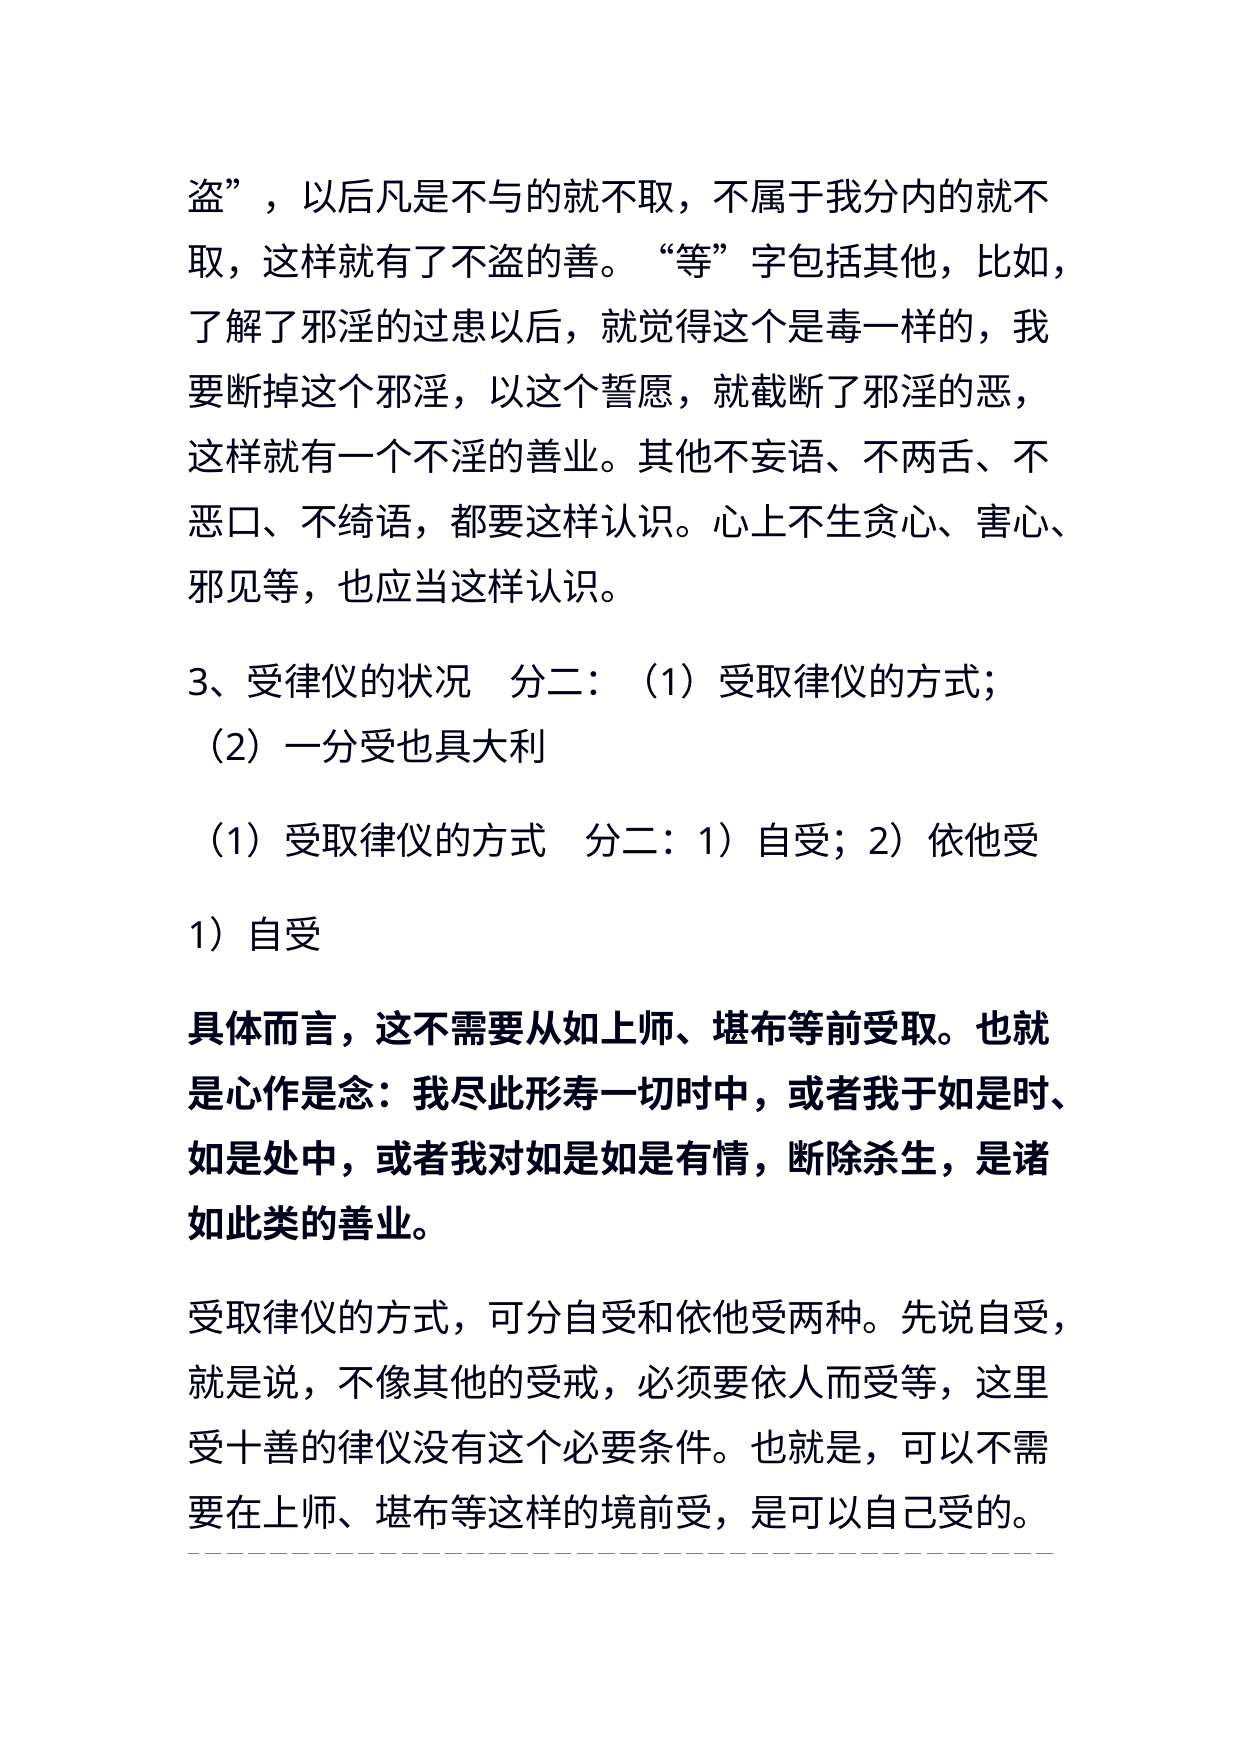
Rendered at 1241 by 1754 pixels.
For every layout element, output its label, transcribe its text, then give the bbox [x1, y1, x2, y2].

text 1）自受 [187, 899, 1053, 964]
text 受取律仪的方式，可分自受和依他受两种。先说自受，就是说，不像其他的受戒，必须要依人而受等，这里受十善的律仪没有这个必要条件。也就是，可以不需要在上师、堪布等这样的境前受，是可以自己受的。 [187, 1283, 1053, 1554]
text 具体而言，这不需要从如上师、堪布等前受取。也就是心作是念：我尽此形寿一切时中，或者我于如是时、如是处中，或者我对如是如是有情，断除杀生，是诸如此类的善业。 [187, 994, 1053, 1254]
text （1）受取律仪的方式 分二：1）自受；2）依他受 [187, 805, 1053, 870]
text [187, 162, 1053, 617]
text 3、受律仪的状况 分二：（1）受取律仪的方式；（2）一分受也具大利 [187, 646, 1053, 776]
